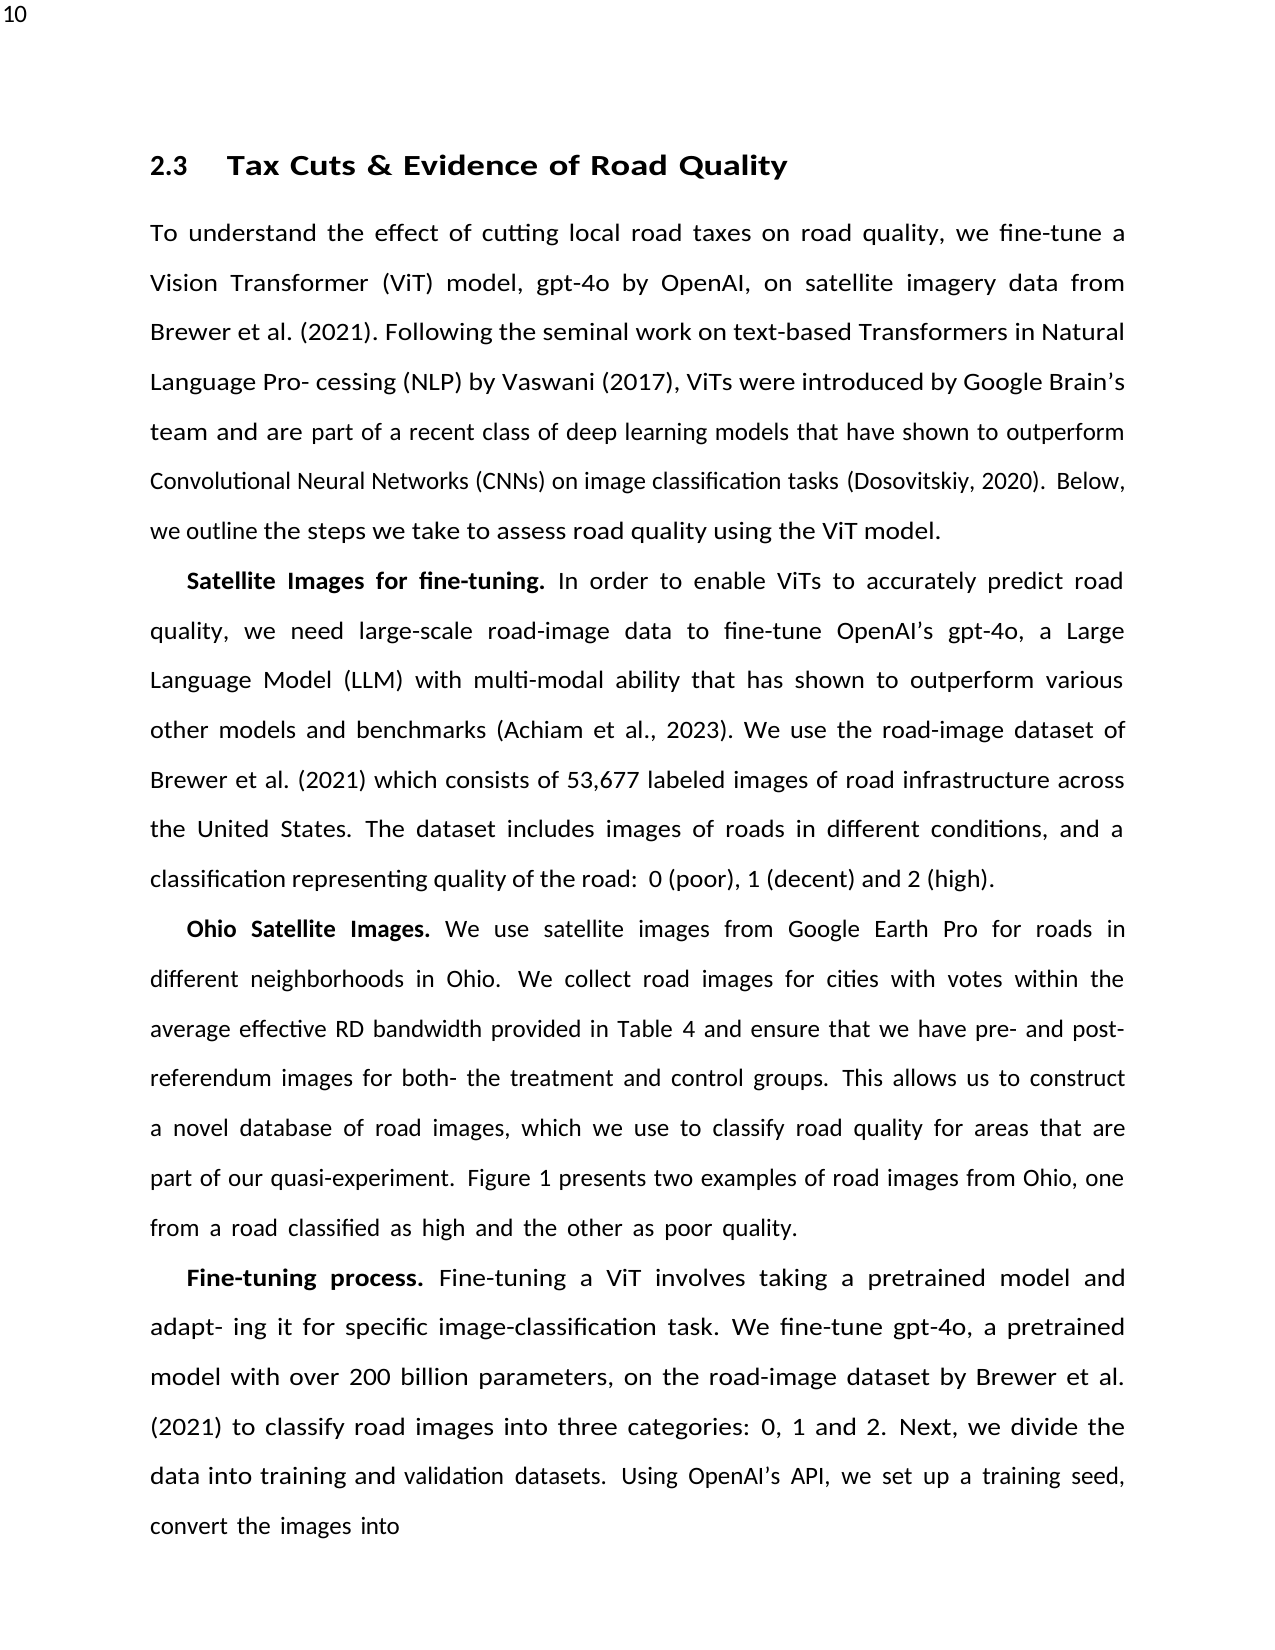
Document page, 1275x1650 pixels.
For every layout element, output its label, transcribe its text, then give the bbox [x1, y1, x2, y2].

text To understand the effect of cutting local road taxes on road quality, we fine-tune a Vision Transformer (ViT) model, gpt-4o by OpenAI, on satellite imagery data from Brewer et al. (2021). Following the seminal work on text-based Transformers in Natural Language Pro- cessing (NLP) by Vaswani (2017), ViTs were introduced by Google Brain’s team and are part of a recent class of deep learning models that have shown to outperform Convolutional Neural Networks (CNNs) on image classification tasks (Dosovitskiy, 2020). Below, we outline the steps we take to assess road quality using the ViT model. [150, 217, 1125, 546]
text Fine-tuning process. Fine-tuning a ViT involves taking a pretrained model and adapt- ing it for specific image-classification task. We fine-tune gpt-4o, a pretrained model with over 200 billion parameters, on the road-image dataset by Brewer et al. (2021) to classify road images into three categories: 0, 1 and 2. Next, we divide the data into training and validation datasets. Using OpenAI’s API, we set up a training seed, convert the images into [150, 1262, 1126, 1541]
subtitle Tax Cuts & Evidence of Road Quality [150, 147, 1237, 183]
text Satellite Images for fine-tuning. In order to enable ViTs to accurately predict road quality, we need large-scale road-image data to fine-tune OpenAI’s gpt-4o, a Large Language Model (LLM) with multi-modal ability that has shown to outperform various other models and benchmarks (Achiam et al., 2023). We use the road-image dataset of Brewer et al. (2021) which consists of 53,677 labeled images of road infrastructure across the United States. The dataset includes images of roads in different conditions, and a classification representing quality of the road: 0 (poor), 1 (decent) and 2 (high). [150, 565, 1125, 894]
text Ohio Satellite Images. We use satellite images from Google Earth Pro for roads in different neighborhoods in Ohio. We collect road images for cities with votes within the average effective RD bandwidth provided in Table 4 and ensure that we have pre- and post- referendum images for both- the treatment and control groups. This allows us to construct a novel database of road images, which we use to classify road quality for areas that are part of our quasi-experiment. Figure 1 presents two examples of road images from Ohio, one from a road classified as high and the other as poor quality. [150, 913, 1125, 1242]
